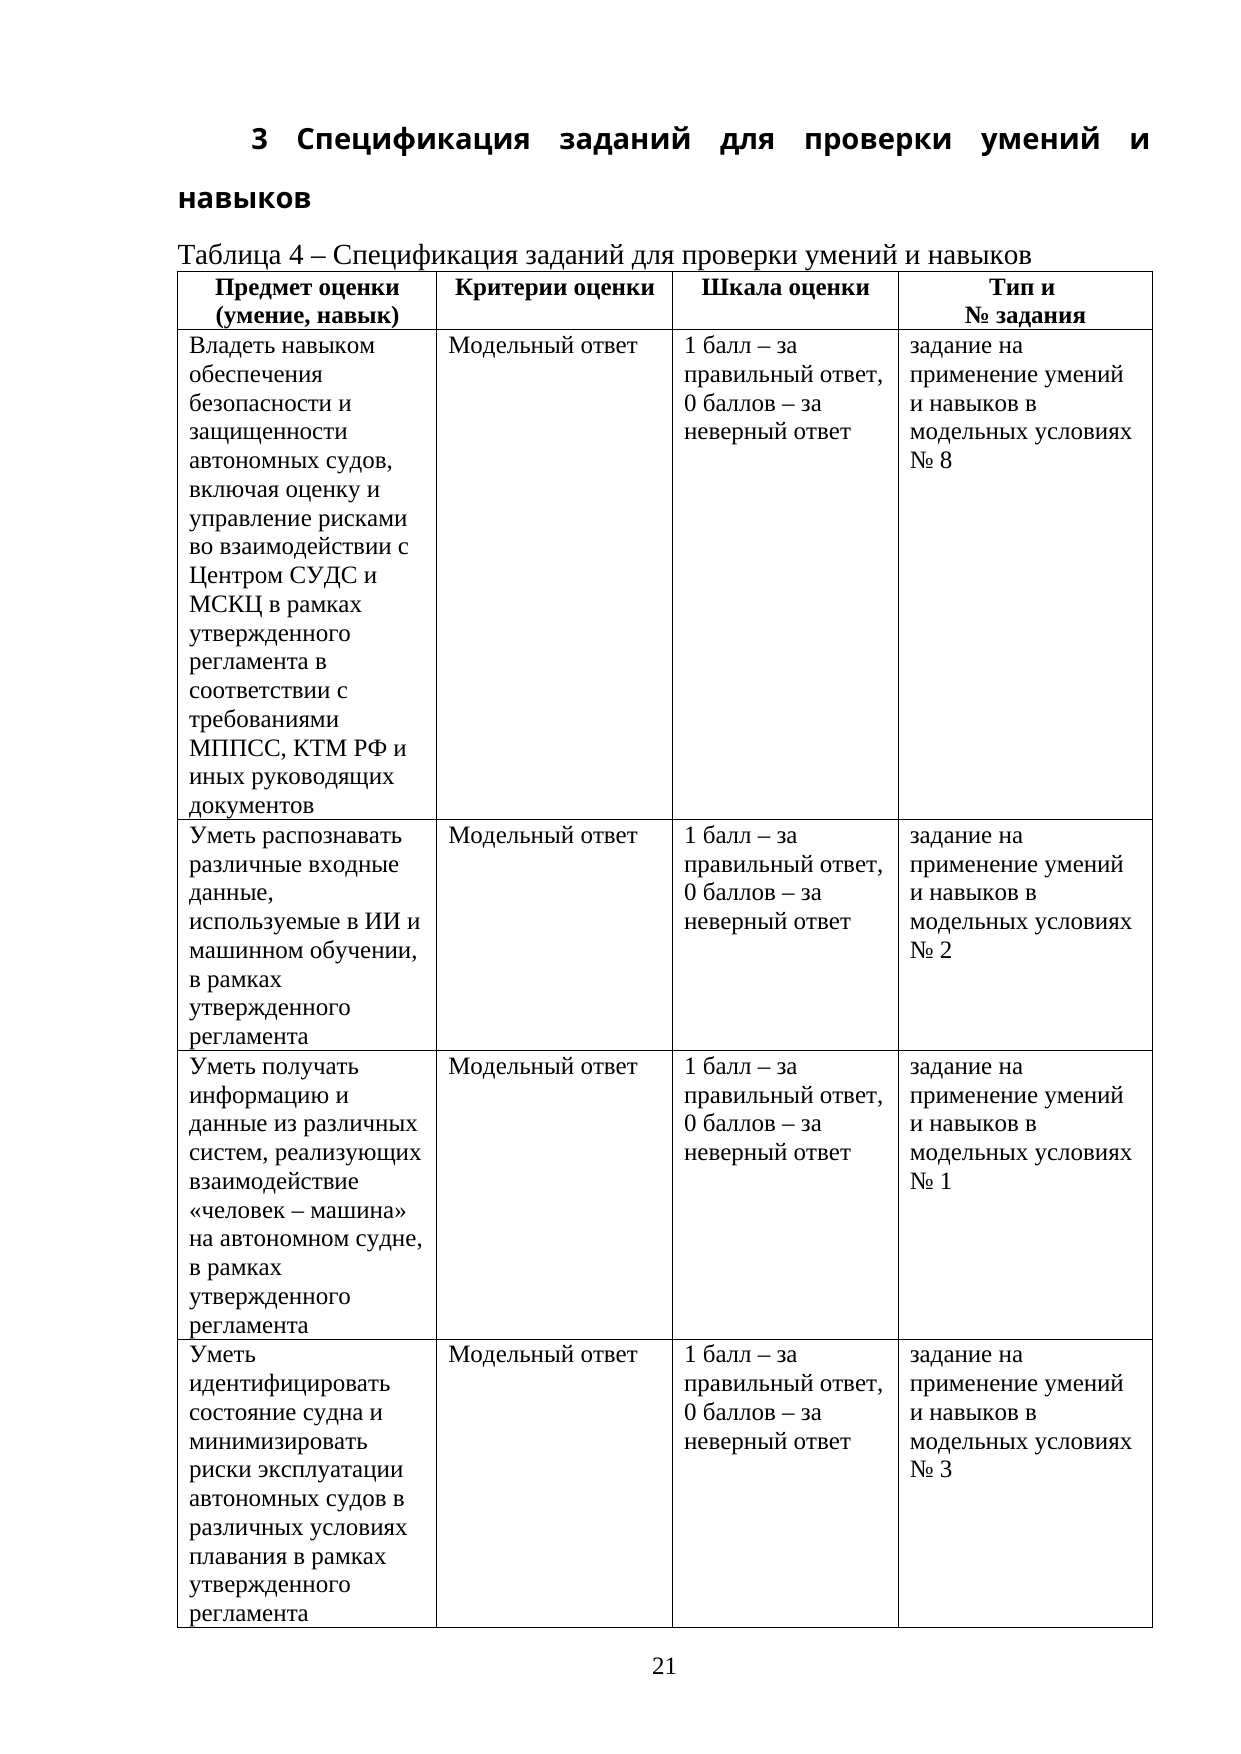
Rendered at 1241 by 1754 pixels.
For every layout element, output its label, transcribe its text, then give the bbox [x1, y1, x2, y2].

text Таблица 4 – Спецификация заданий для проверки умений и навыков [177, 237, 1152, 271]
table_header Критерии оценки [437, 272, 672, 329]
table_cell задание на применение умений и навыков в модельных условиях № 8 [899, 330, 1152, 819]
table_cell Уметь получать информацию и данные из различных систем, реализующих взаимодействие «человек – машина» на автономном судне, в рамках утвержденного регламента [178, 1051, 436, 1338]
table_cell задание на применение умений и навыков в модельных условиях № 2 [899, 820, 1152, 1050]
table_cell 1 балл – за правильный ответ, 0 баллов – за неверный ответ [673, 330, 898, 819]
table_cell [673, 1340, 898, 1627]
table_header Предмет оценки (умение, навык) [178, 272, 436, 329]
table_cell Модельный ответ [437, 330, 672, 819]
table_cell задание на применение умений и навыков в модельных условиях № 1 [899, 1051, 1152, 1338]
table_header Шкала оценки [673, 272, 898, 329]
table_cell 1 балл – за правильный ответ, 0 баллов – за неверный ответ [673, 1051, 898, 1338]
table_cell 1 балл – за правильный ответ, 0 баллов – за неверный ответ [673, 820, 898, 1050]
table_header Тип и № задания [899, 272, 1152, 329]
table_cell Модельный ответ [437, 820, 672, 1050]
table_cell Модельный ответ [437, 1340, 672, 1627]
table_cell Уметь распознавать различные входные данные, используемые в ИИ и машинном обучении, в рамках утвержденного регламента [178, 820, 436, 1050]
table_cell Владеть навыком обеспечения безопасности и защищенности автономных судов, включая оценку и управление рисками во взаимодействии с Центром СУДС и МСКЦ в рамках утвержденного регламента в соответствии с требованиями МППСС, КТМ РФ и иных руководящих документов [178, 330, 436, 819]
table_cell задание на применение умений и навыков в модельных условиях № 3 [899, 1340, 1152, 1627]
table_cell Уметь идентифицировать состояние судна и минимизировать риски эксплуатации автономных судов в различных условиях плавания в рамках утвержденного регламента [178, 1340, 436, 1627]
table_cell Модельный ответ [437, 1051, 672, 1338]
subtitle 3 Спецификация заданий для проверки умений и навыков [177, 118, 1152, 217]
